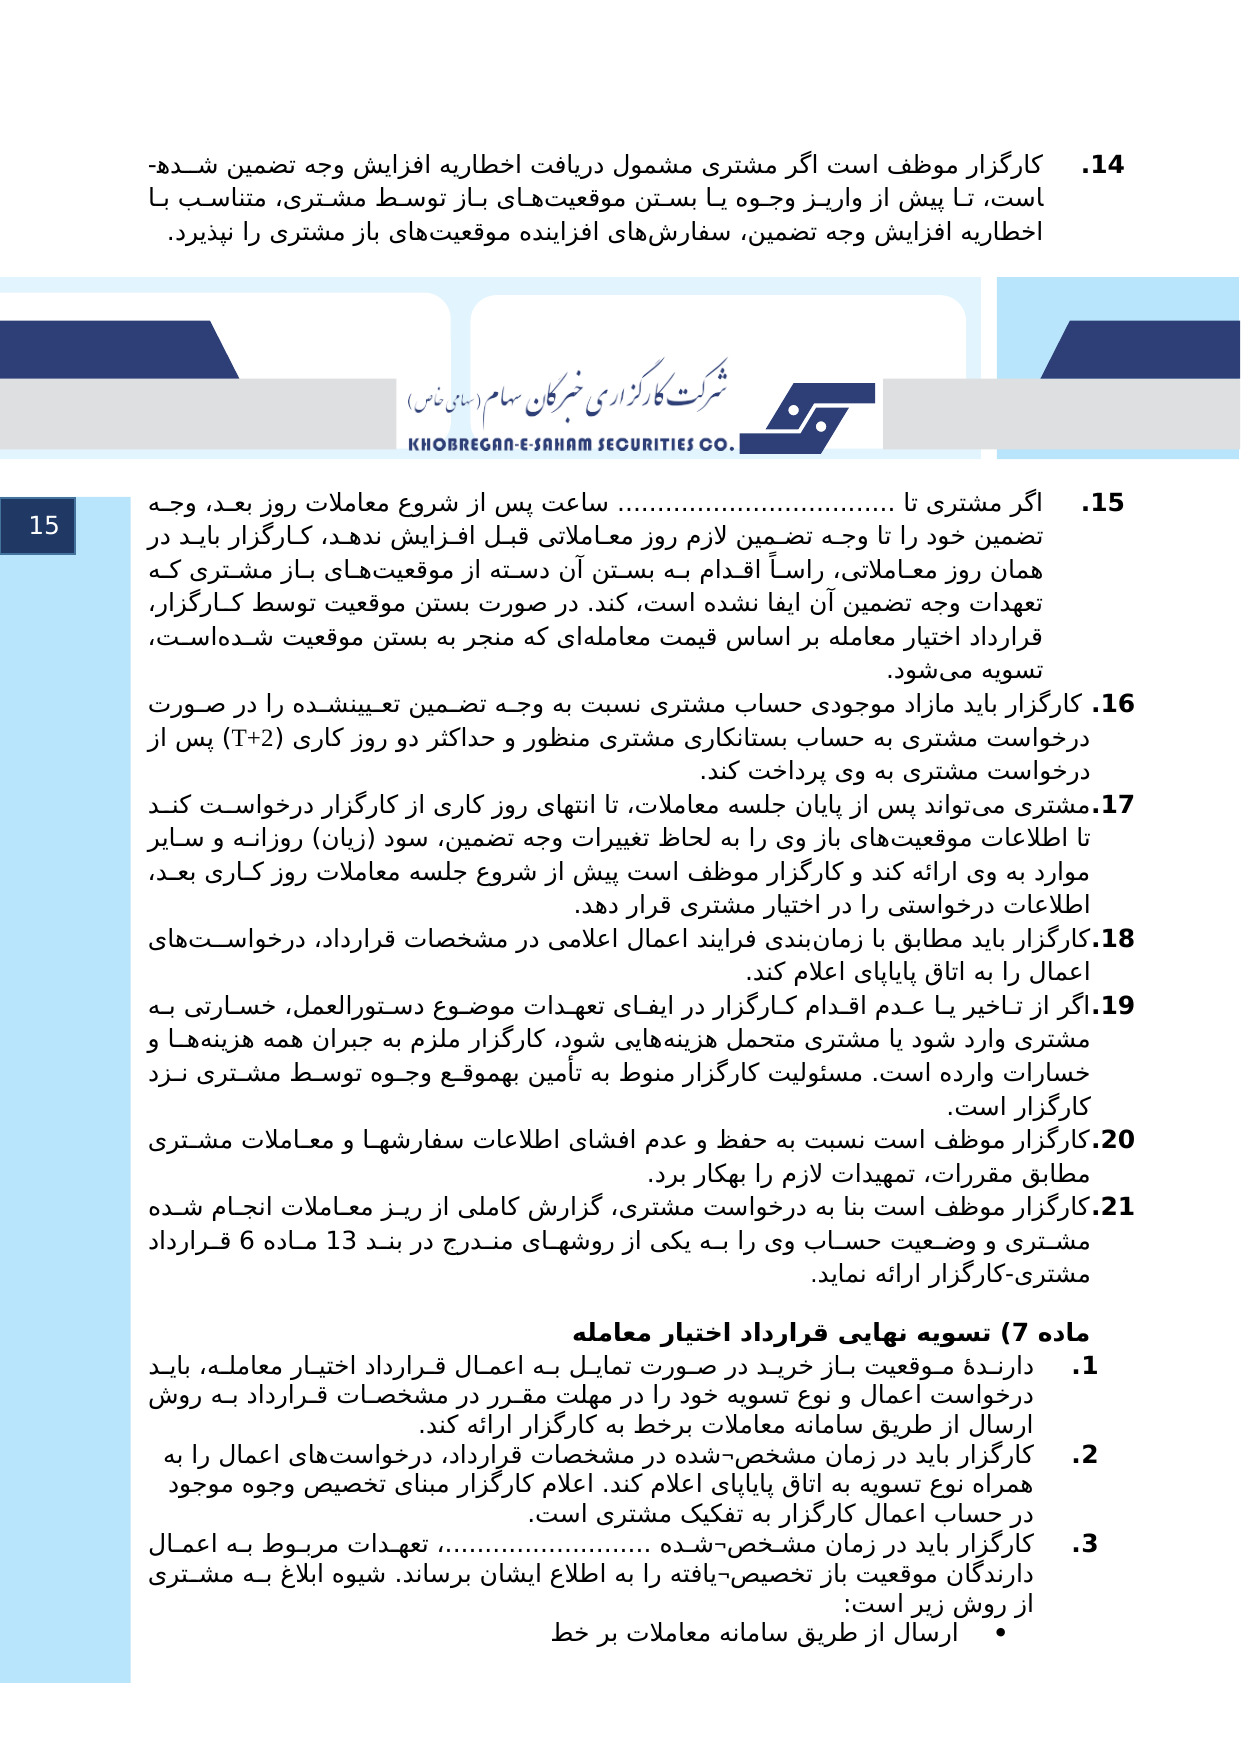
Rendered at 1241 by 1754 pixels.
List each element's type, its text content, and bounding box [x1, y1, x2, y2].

list دارندۀ موقعیت باز خرید در صورت تمایل به اعمال قرارداد اختیار معامله، باید درخواست اعمال و نوع تسویه خود را در مهلت مقرر در مشخصات قرارداد به روش ارسال از طریق سامانه معاملات برخط به کارگزار ارائه کند. [148, 1352, 1071, 1439]
list کارگزار موظف است بنا به درخواست مشتری، گزارش کاملی از ریز معاملات انجام شده مشتری و وضعیت حساب وی را به یکی از روشهای مندرج در بند 13 ماده 6 قرارداد مشتری-کارگزار ارائه نماید. [148, 1192, 1091, 1289]
list مشتری می‌تواند پس از پایان جلسه معاملات، تا انتهای روز کاری از کارگزار درخواست کند تا اطلاعات موقعیت‌های باز وی را به لحاظ تغییرات وجه تضمین، سود (زیان) روزانه و سایر موارد به وی ارائه کند و کارگزار موظف است پیش از شروع جلسه معاملات روز کاری بعد، اطلاعات درخواستی را در اختیار مشتری قرار دهد. [148, 790, 1091, 920]
list کارگزار باید مازاد موجودی حساب مشتری نسبت به وجه تضمین تعیینشده را در صورت درخواست مشتری به حساب بستانکاری مشتری منظور و حداکثر دو روز کاری (T+2) پس از درخواست مشتری به وی پرداخت کند. [148, 689, 1091, 786]
list کارگزار موظف است اگر مشتری مشمول دریافت اخطاریه افزایش وجه تضمین شدهاست، تا پیش از واریز وجوه یا بستن موقعیت‌های باز توسط مشتری، متناسب با اخطاریه افزایش وجه تضمین، سفارش‌های افزاینده موقعیت‌های باز مشتری را نپذیرد. [148, 150, 1081, 246]
list کارگزار باید مطابق با زمان‌بندی فرایند اعمال اعلامی در مشخصات قرارداد، درخواست‌های اعمال را به اتاق پایاپای اعلام کند. [148, 924, 1091, 987]
list کارگزار باید در زمان مشخص¬شده ..........................، تعهدات مربوط به اعمال دارندگان موقعیت باز تخصیص¬یافته را به اطلاع ایشان برساند. شیوه ابلاغ به مشتری از روش‌ زیر است: [148, 1528, 1071, 1618]
list کارگزار موظف است نسبت به حفظ و عدم افشای اطلاعات سفارشها و معاملات مشتری مطابق مقررات، تمهیدات لازم را بهکار برد. [148, 1125, 1091, 1188]
picture [408, 356, 734, 451]
text ماده 7) تسویه نهایی قرارداد اختیار معامله [148, 1318, 1090, 1347]
list اگر مشتری تا ................................... ساعت پس از شروع معاملات روز بعد، وجه تضمین خود را تا وجه تضمین لازم روز معاملاتی قبل افزایش ندهد، کارگزار باید در همان روز معاملاتی، راساً اقدام به بستن آن دسته از موقعیت‌های باز مشتری که تعهدات وجه تضمین آن ایفا نشده است، کند. در صورت بستن موقعیت توسط کارگزار، قرارداد اختیار معامله بر اساس قیمت معامله‌‌ای که منجر به بستن موقعیت شده‌است، تسویه می‌شود. [148, 488, 1081, 685]
list ارسال از طریق سامانه معاملات بر خط [148, 1618, 996, 1647]
list کارگزار باید در زمان مشخص¬شده در مشخصات قرارداد، درخواست‌های اعمال را به همراه نوع تسویه به اتاق پایاپای اعلام کند. اعلام کارگزار مبنای تخصیص وجوه موجود در حساب اعمال کارگزار به تفکیک مشتری است. [148, 1439, 1071, 1528]
list اگر از تاخیر یا عدم اقدام کارگزار در ایفای تعهدات موضوع دستورالعمل، خسارتی به مشتری وارد شود یا مشتری متحمل هزینه‌هایی شود، کارگزار ملزم به جبران همه هزینه‌ها و خسارات وارده است. مسئولیت کارگزار منوط به تأمین بهموقع وجوه توسط مشتری نزد کارگزار است. [148, 991, 1091, 1121]
